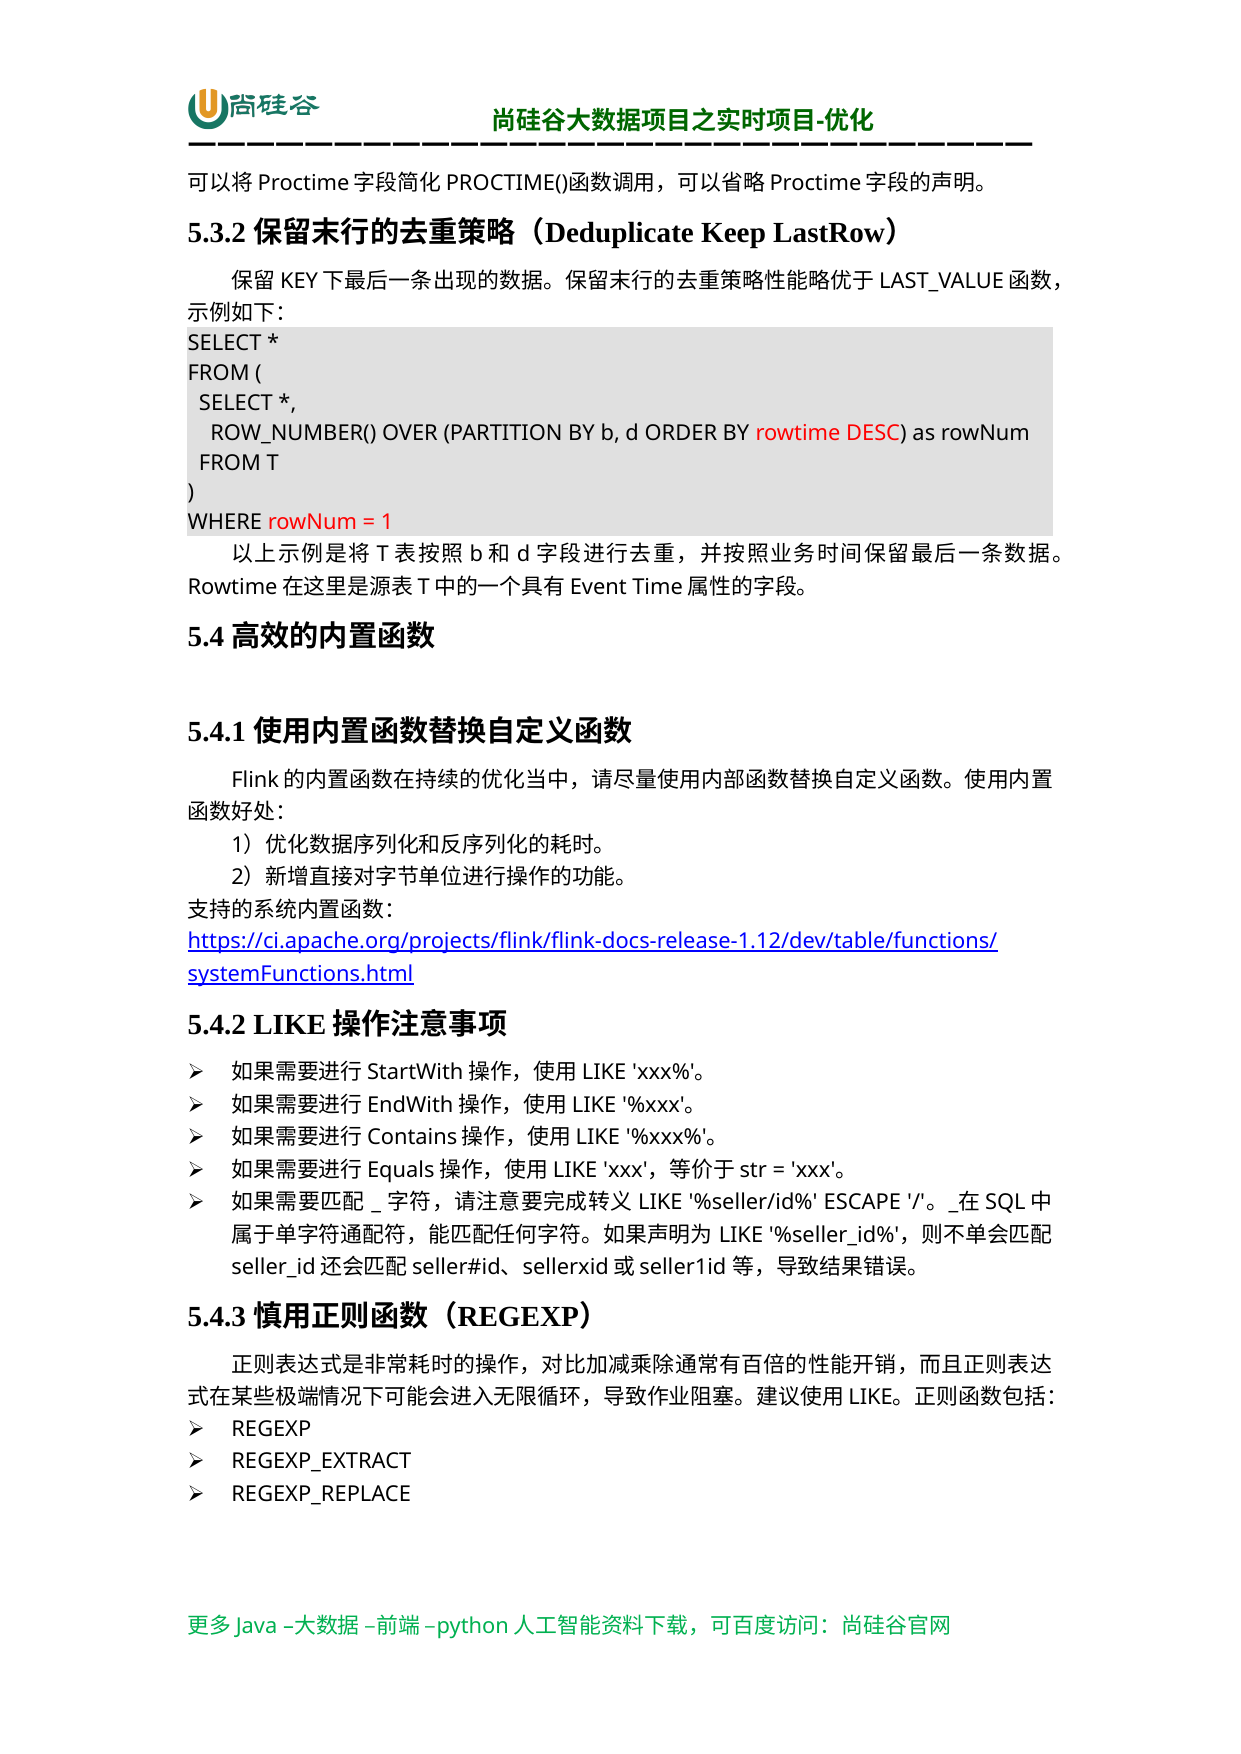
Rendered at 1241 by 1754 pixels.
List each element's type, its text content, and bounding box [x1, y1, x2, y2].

text SELECT *, [187, 387, 1053, 417]
subtitle 5.4 高效的内置函数 [187, 601, 1053, 666]
subtitle 5.4.1 使用内置函数替换自定义函数 [187, 696, 1053, 761]
text ) [187, 476, 1053, 506]
picture [187, 88, 321, 130]
text 保留KEY下最后一条出现的数据。保留末行的去重策略性能略优于LAST_VALUE函数，示例如下： [187, 262, 1053, 327]
subtitle 5.4.3 慎用正则函数（REGEXP） [187, 1281, 1053, 1346]
text Flink的内置函数在持续的优化当中，请尽量使用内部函数替换自定义函数。使用内置函数好处： [187, 761, 1053, 826]
text 1）优化数据序列化和反序列化的耗时。 [187, 826, 1053, 859]
subtitle 5.4.2 LIKE操作注意事项 [187, 989, 1053, 1054]
list 如果需要进行StartWith操作，使用LIKE 'xxx%'。 [187, 1054, 1053, 1086]
text 正则表达式是非常耗时的操作，对比加减乘除通常有百倍的性能开销，而且正则表达式在某些极端情况下可能会进入无限循环，导致作业阻塞。建议使用LIKE。正则函数包括： [187, 1346, 1053, 1411]
text SELECT * [187, 327, 1053, 357]
list 如果需要匹配 _ 字符，请注意要完成转义LIKE '%seller/id%' ESCAPE '/'。_在SQL中属于单字符通配符，能匹配任何字符。如果声明为 LIKE '%seller_id%'，则不单会匹配seller_id还会匹配seller#id、sellerxid或seller1id 等，导致结果错误。 [187, 1184, 1053, 1281]
text ROW_NUMBER() OVER (PARTITION BY b, d ORDER BY rowtime DESC) as rowNum [187, 417, 1053, 447]
list REGEXP_EXTRACT [187, 1444, 1053, 1476]
text 支持的系统内置函数： [187, 891, 1053, 924]
text 2）新增直接对字节单位进行操作的功能。 [187, 859, 1053, 891]
text WHERE rowNum = 1 [187, 506, 1053, 536]
text FROM T [187, 447, 1053, 476]
list 如果需要进行Equals操作，使用LIKE 'xxx'，等价于str = 'xxx'。 [187, 1151, 1053, 1184]
subtitle 5.3.2 保留末行的去重策略（Deduplicate Keep LastRow） [187, 197, 1053, 262]
list 如果需要进行EndWith操作，使用LIKE '%xxx'。 [187, 1086, 1053, 1119]
text FROM ( [187, 357, 1053, 387]
list 如果需要进行Contains操作，使用LIKE '%xxx%'。 [187, 1119, 1053, 1151]
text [187, 165, 1053, 197]
list REGEXP_REPLACE [187, 1476, 1053, 1509]
list REGEXP [187, 1411, 1053, 1444]
text https://ci.apache.org/projects/flink/flink-docs-release-1.12/dev/table/functions/systemFunctions.html [187, 924, 1053, 989]
text 以上示例是将T表按照b和d字段进行去重，并按照业务时间保留最后一条数据。Rowtime在这里是源表T中的一个具有Event Time属性的字段。 [187, 536, 1053, 601]
